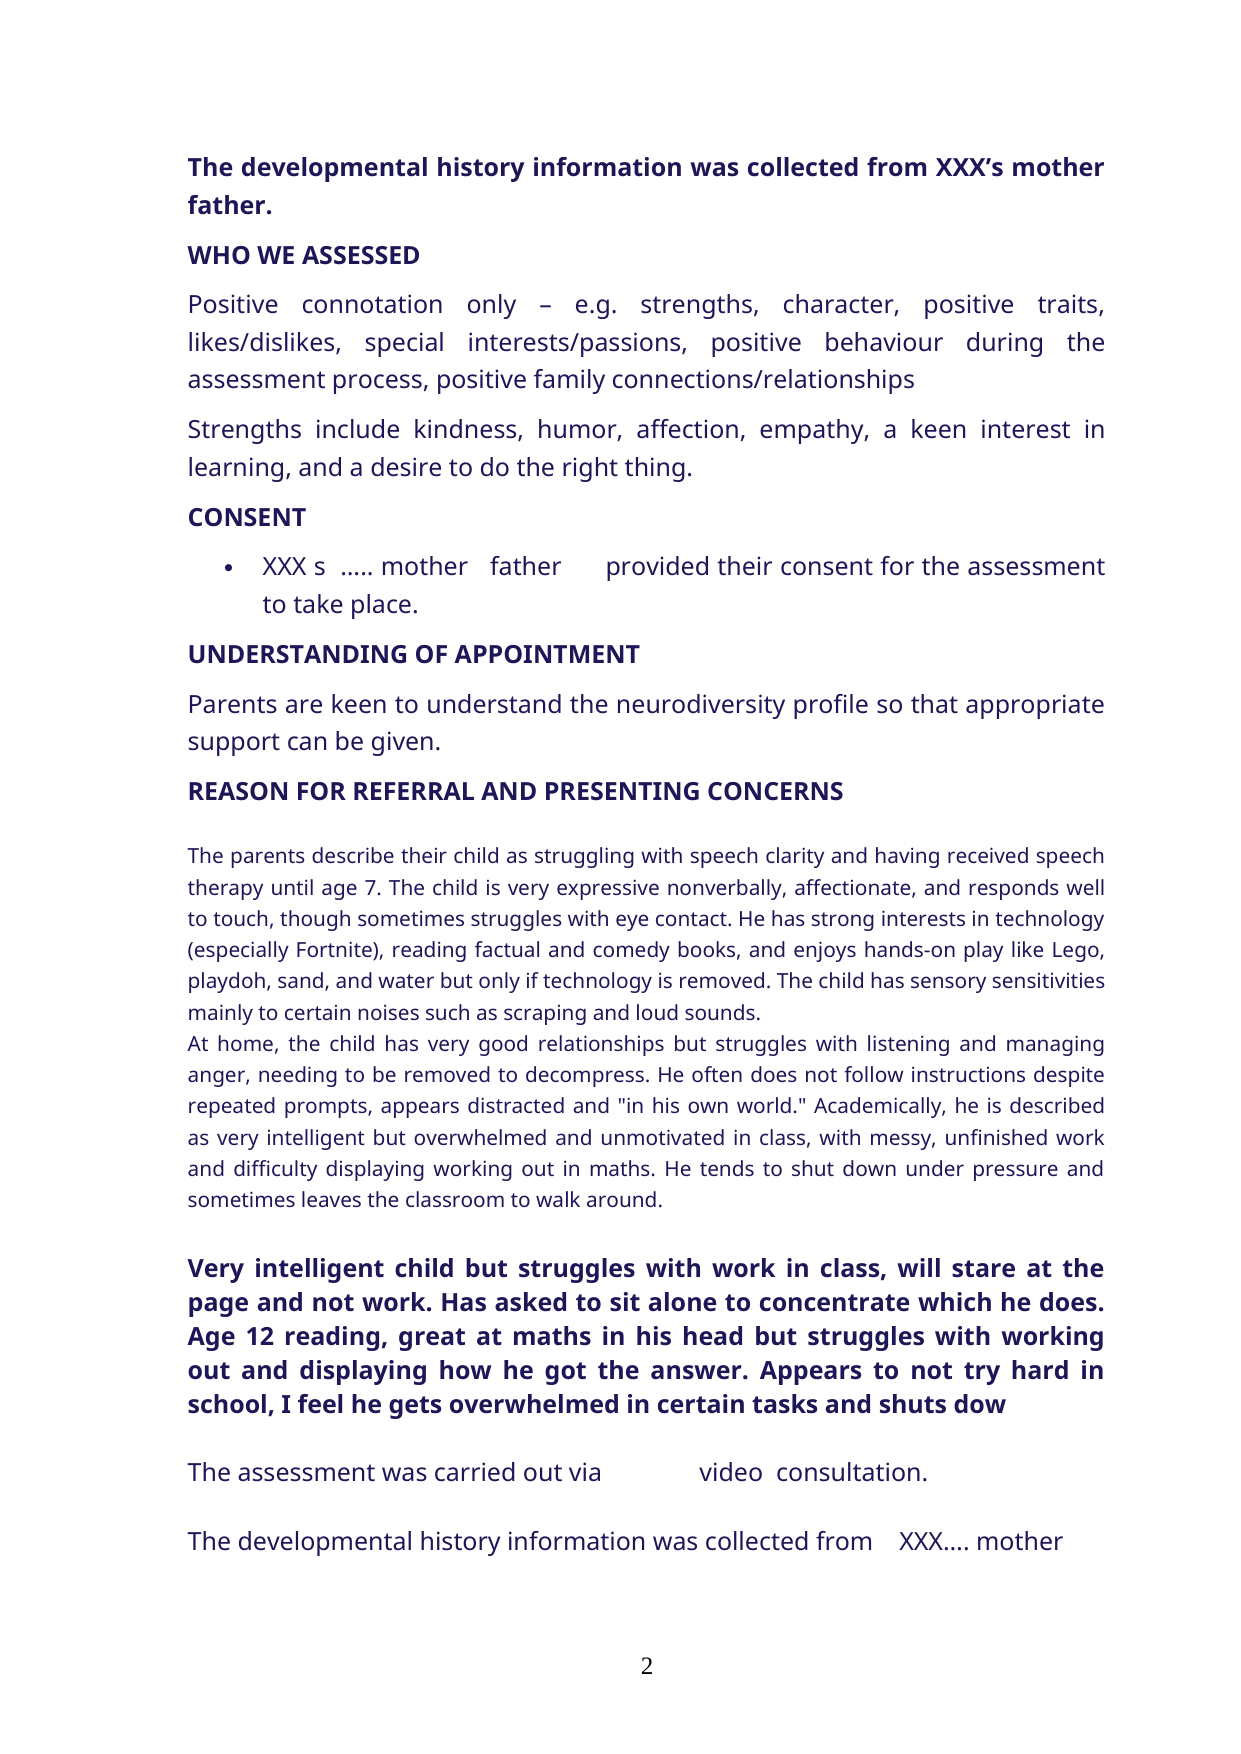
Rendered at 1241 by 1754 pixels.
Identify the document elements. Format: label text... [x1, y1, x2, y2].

text The parents describe their child as struggling with speech clarity and having received speech therapy until age 7. The child is very expressive nonverbally, affectionate, and responds well to touch, though sometimes struggles with eye contact. He has strong interests in technology (especially Fortnite), reading factual and comedy books, and enjoys hands-on play like Lego, playdoh, sand, and water but only if technology is removed. The child has sensory sensitivities mainly to certain noises such as scraping and loud sounds. [187, 842, 1106, 1026]
text Very intelligent child but struggles with work in class, will stare at the page and not work. Has asked to sit alone to concentrate which he does. Age 12 reading, great at maths in his head but struggles with working out and displaying how he got the answer. Appears to not try hard in school, I feel he gets overwhelmed in certain tasks and shuts dow [187, 1251, 1106, 1421]
text At home, the child has very good relationships but struggles with listening and managing anger, needing to be removed to decompress. He often does not follow instructions despite repeated prompts, appears distracted and "in his own world." Academically, he is described as very intelligent but overwhelmed and unmotivated in class, with messy, unfinished work and difficulty displaying working out in maths. He tends to shut down under pressure and sometimes leaves the classroom to walk around. [187, 1029, 1106, 1214]
list XXX s ….. mother father provided their consent for the assessment to take place. [225, 549, 1106, 621]
text REASON FOR REFERRAL AND PRESENTING CONCERNS [187, 773, 1106, 808]
text The developmental history information was collected from XXX’s mother father. [187, 150, 1106, 221]
text Strengths include kindness, humor, affection, empathy, a keen interest in learning, and a desire to do the right thing. [187, 412, 1106, 483]
text WHO WE ASSESSED [187, 237, 1106, 271]
text CONSENT [187, 499, 1106, 533]
text The assessment was carried out via video consultation. [187, 1455, 1106, 1489]
text Positive connotation only – e.g. strengths, character, positive traits, likes/dislikes, special interests/passions, positive behaviour during the assessment process, positive family connections/relationships [187, 287, 1106, 396]
text UNDERSTANDING OF APPOINTMENT [187, 636, 1106, 670]
text Parents are keen to understand the neurodiversity profile so that appropriate support can be given. [187, 686, 1106, 758]
text The developmental history information was collected from XXX…. mother [187, 1523, 1106, 1557]
